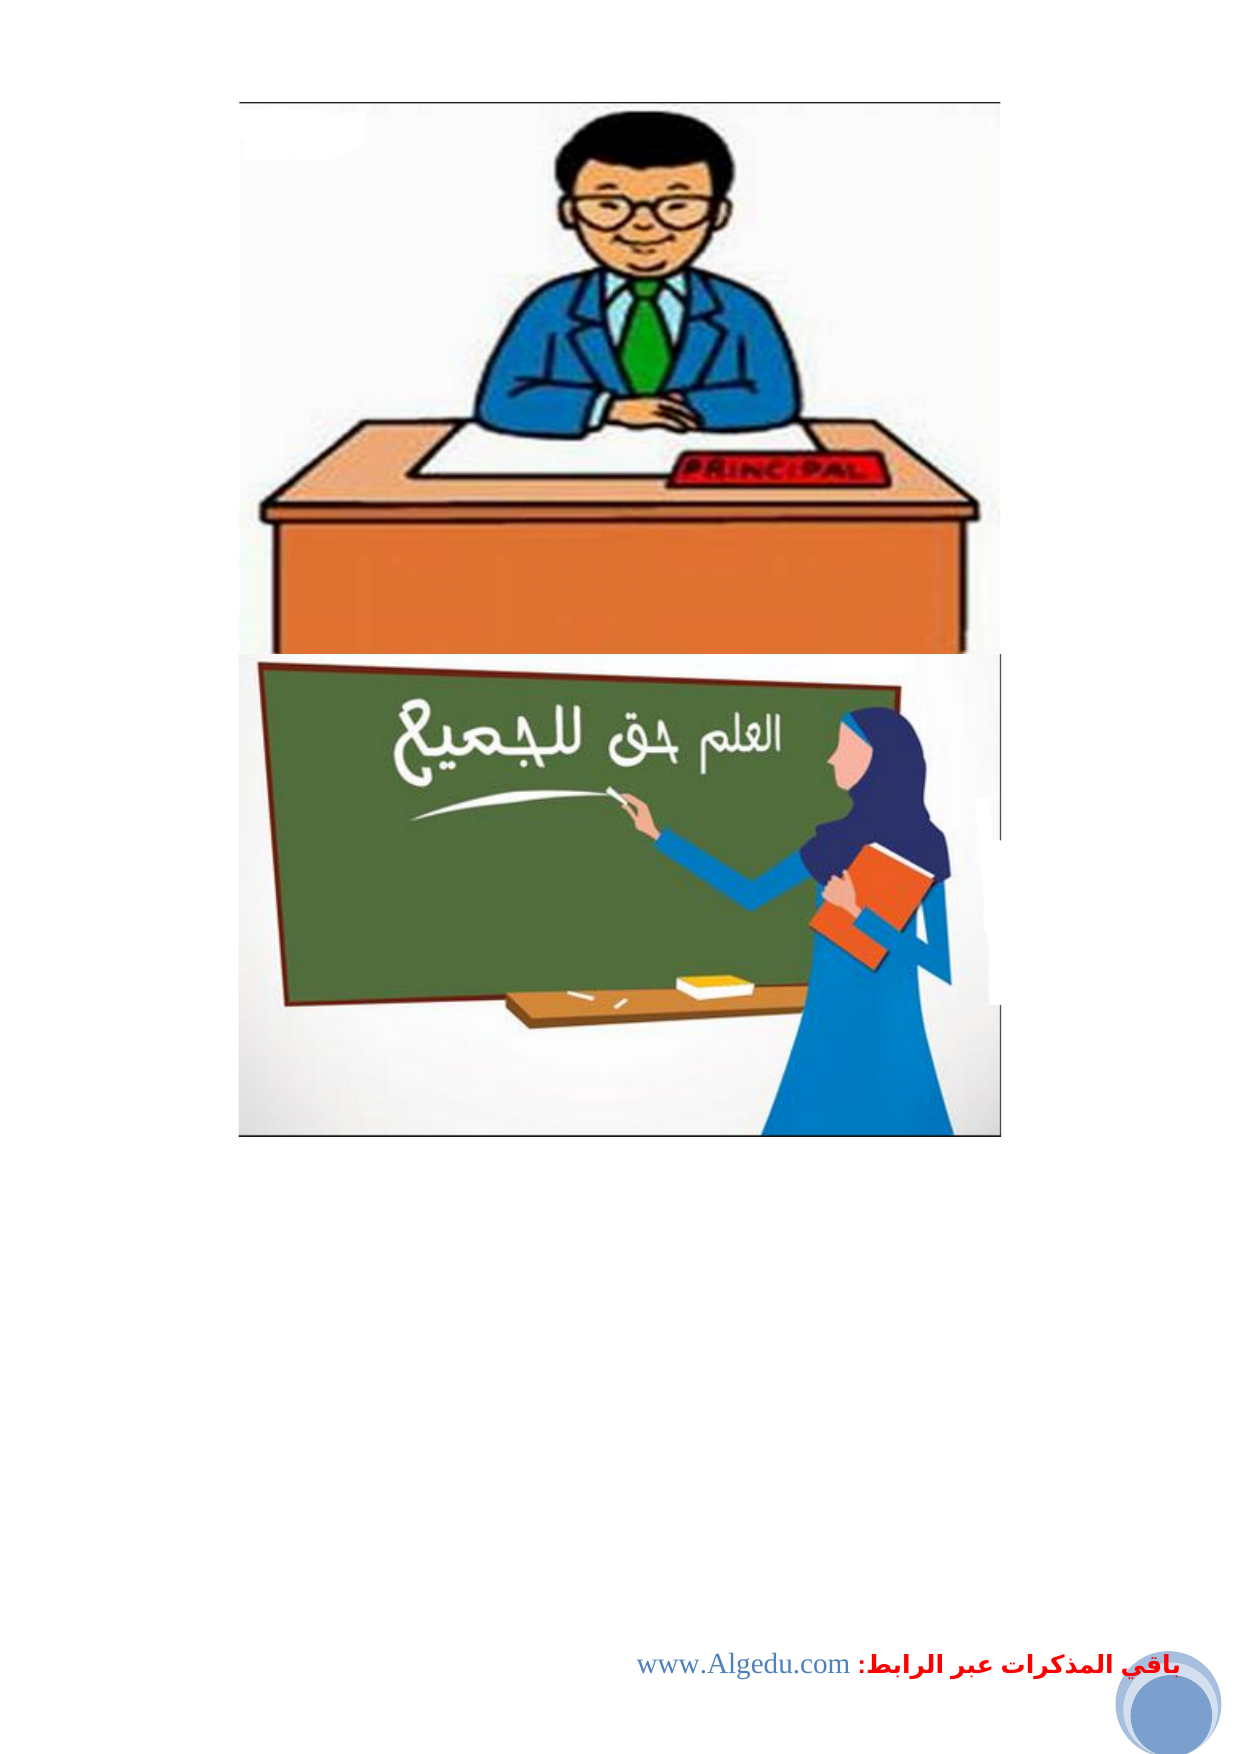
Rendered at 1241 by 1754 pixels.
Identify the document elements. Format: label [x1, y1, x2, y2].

picture [238, 102, 1002, 1137]
